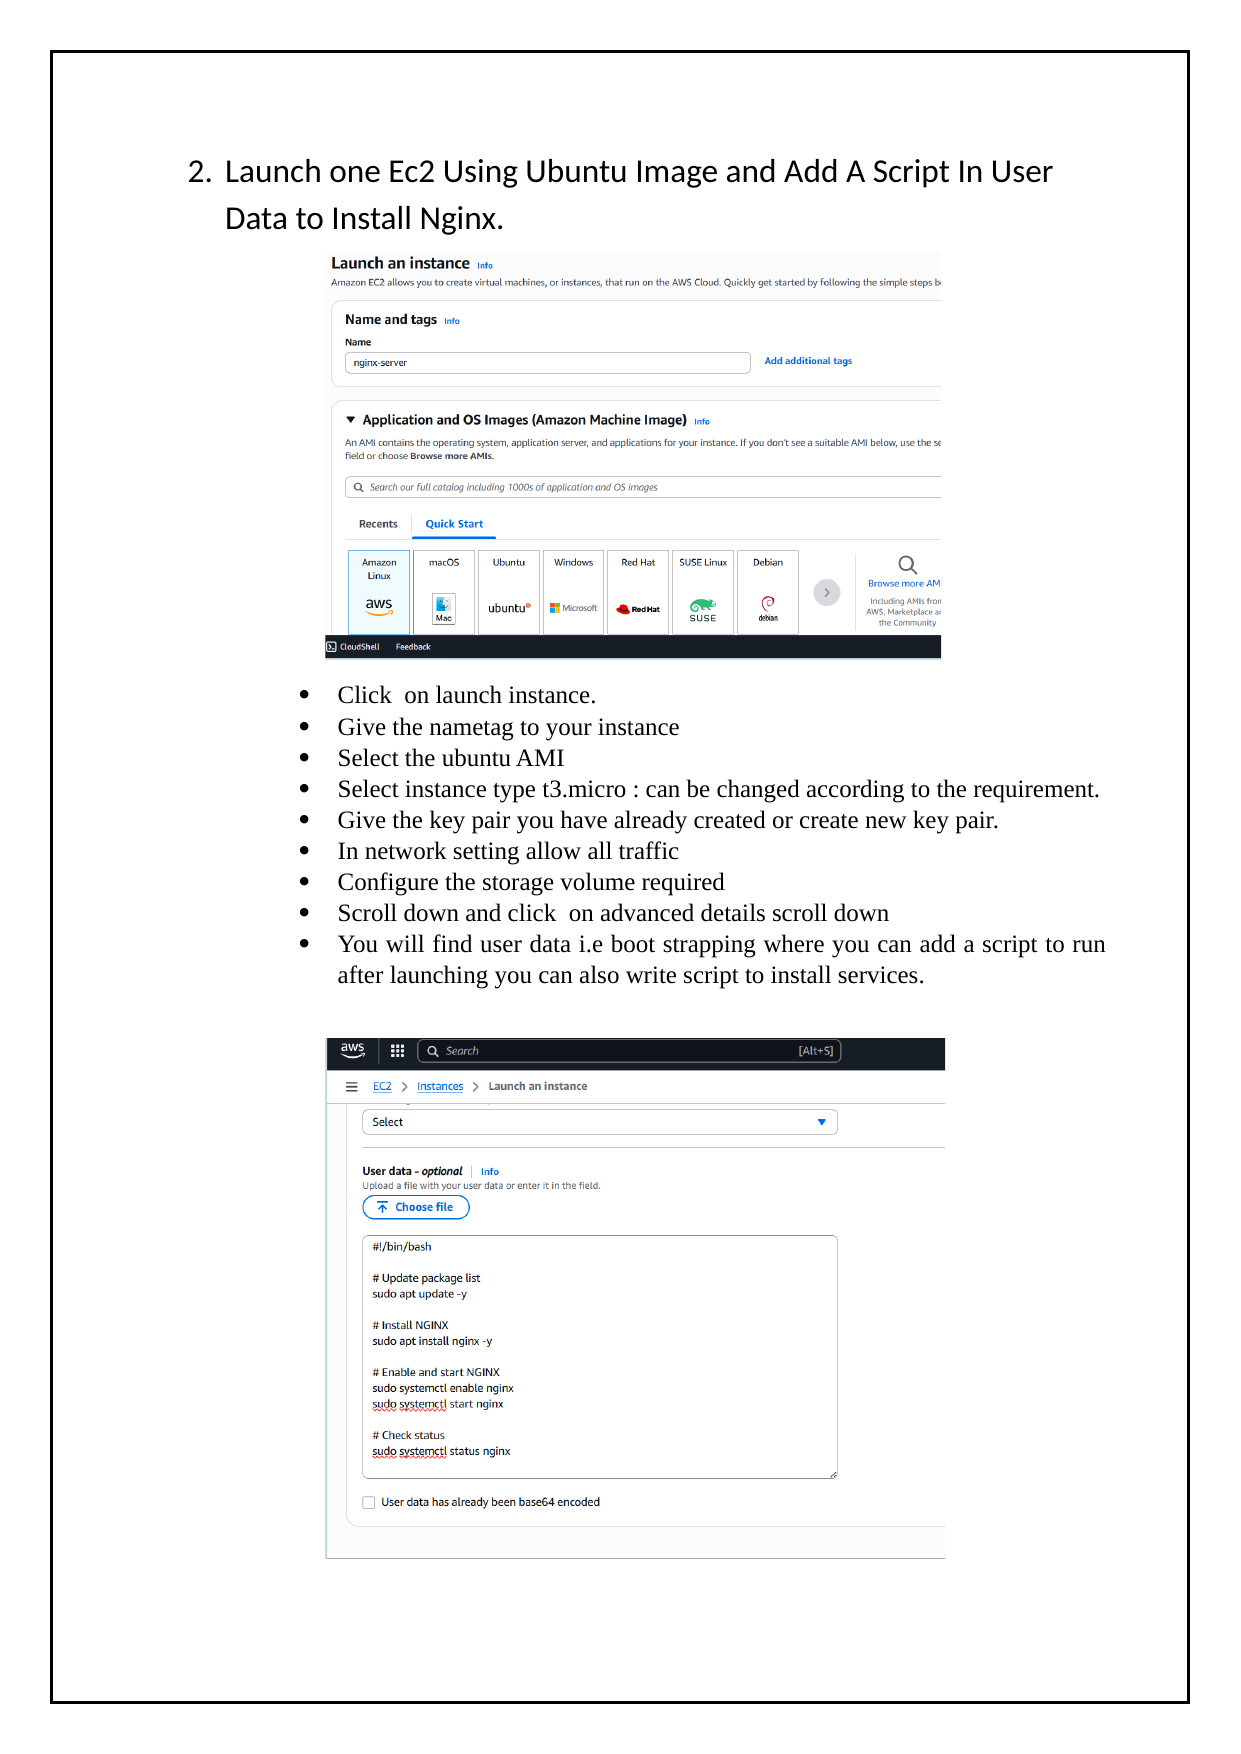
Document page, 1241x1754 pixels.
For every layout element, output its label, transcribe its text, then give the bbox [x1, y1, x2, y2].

subtitle Launch one Ec2 Using Ubuntu Image and Add A Script In User Data to Install Nginx. [187, 150, 1107, 237]
list Select instance type t3.micro : can be changed according to the requirement. [300, 774, 1107, 802]
list Configure the storage volume required [300, 867, 1107, 896]
picture [325, 1038, 946, 1559]
list Give the nametag to your instance [300, 712, 1107, 740]
list Click on launch instance. [300, 681, 1107, 709]
list Scroll down and click on advanced details scroll down [300, 898, 1107, 927]
list Give the key pair you have already created or create new key pair. [300, 805, 1107, 833]
list In network setting allow all traffic [300, 836, 1107, 864]
list Select the ubuntu AMI [300, 743, 1107, 771]
picture [325, 251, 942, 660]
list You will find user data i.e boot strapping where you can add a script to run after launching you can also write script to install services. [300, 929, 1107, 989]
